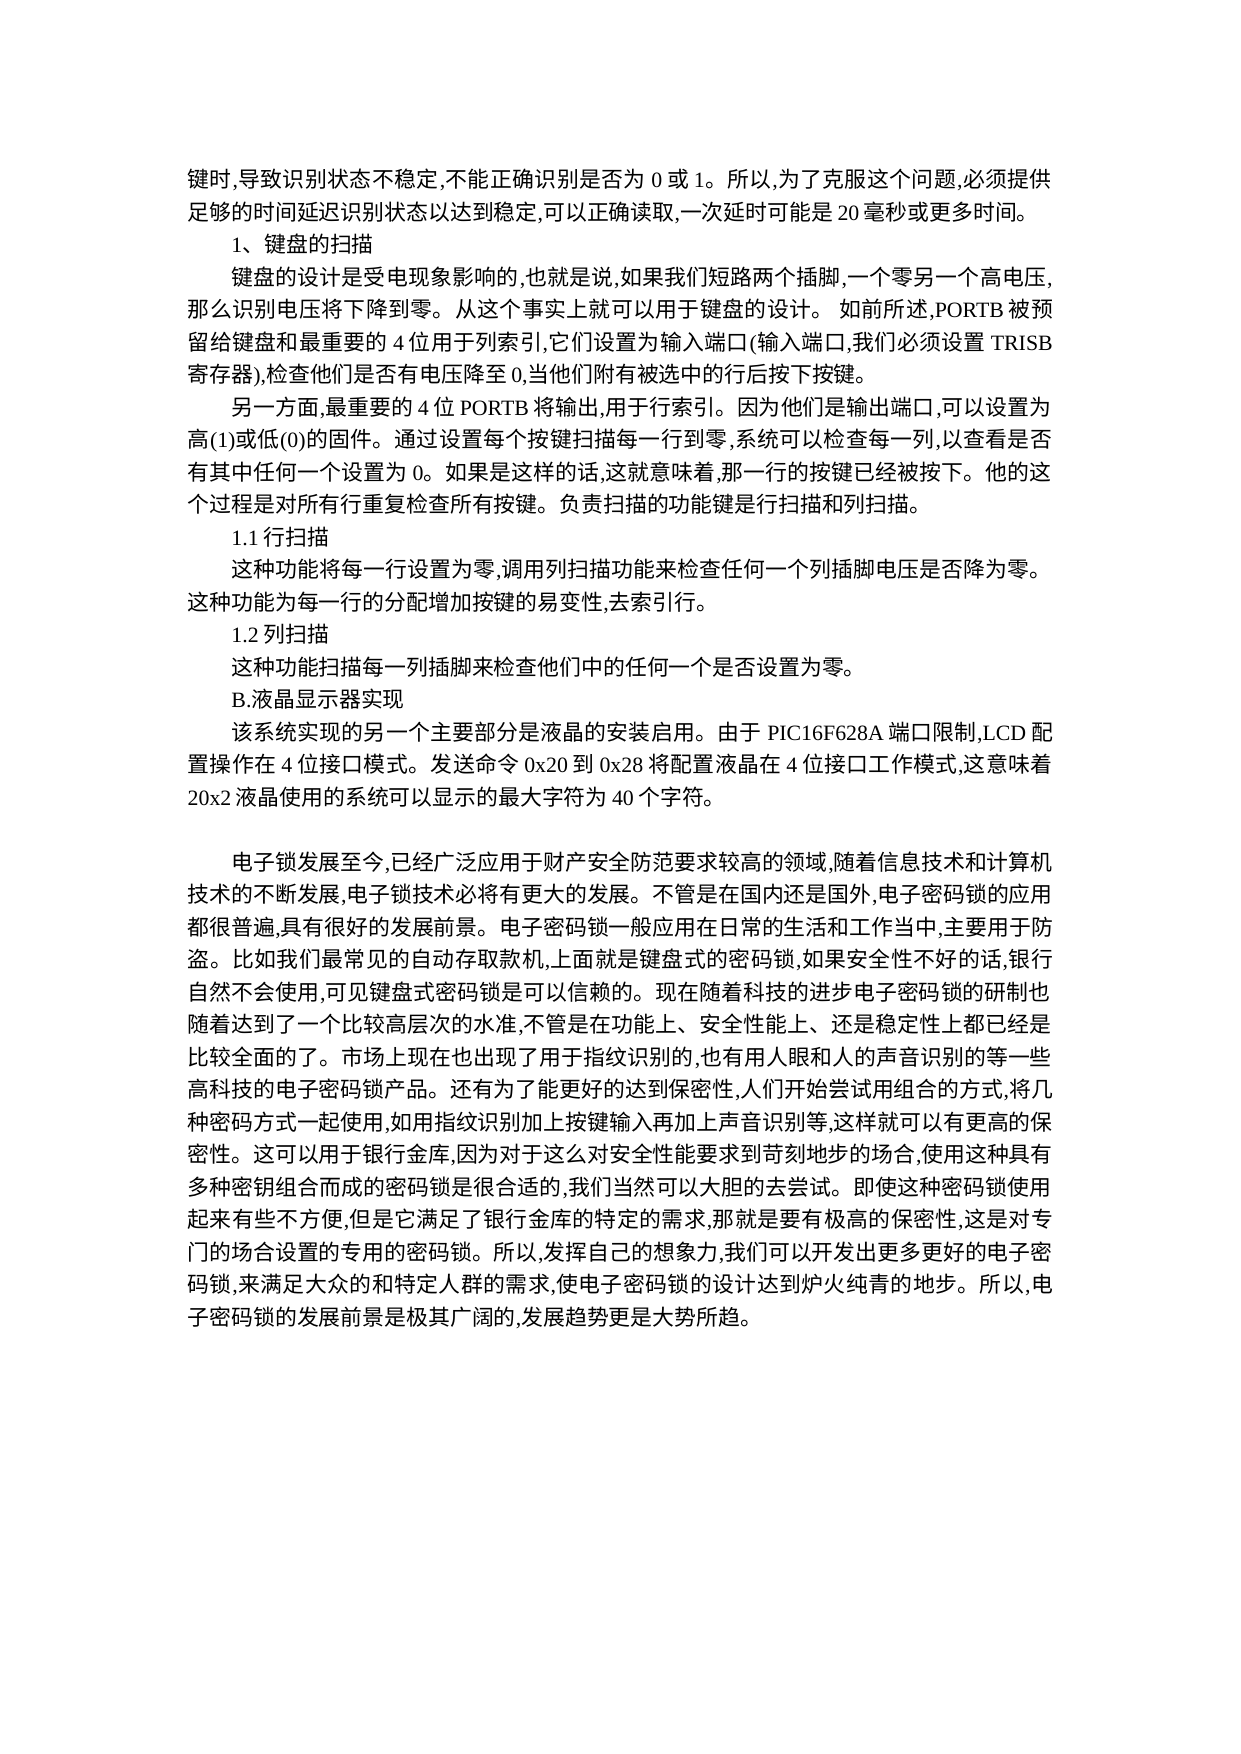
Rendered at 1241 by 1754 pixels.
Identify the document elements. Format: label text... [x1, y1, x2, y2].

text 该系统实现的另一个主要部分是液晶的安装启用。由于PIC16F628A端口限制,LCD配置操作在4位接口模式。发送命令0x20到0x28将配置液晶在4位接口工作模式,这意味着20x2液晶使用的系统可以显示的最大字符为40个字符。 [187, 714, 1053, 812]
text 1.1行扫描 [187, 519, 1053, 552]
text 另一方面,最重要的4位PORTB将输出,用于行索引。因为他们是输出端口,可以设置为高(1)或低(0)的固件。通过设置每个按键扫描每一行到零,系统可以检查每一列,以查看是否有其中任何一个设置为0。如果是这样的话,这就意味着,那一行的按键已经被按下。他的这个过程是对所有行重复检查所有按键。负责扫描的功能键是行扫描和列扫描。 [187, 389, 1053, 519]
text 键盘的设计是受电现象影响的,也就是说,如果我们短路两个插脚,一个零另一个高电压,那么识别电压将下降到零。从这个事实上就可以用于键盘的设计。 如前所述,PORTB被预留给键盘和最重要的4位用于列索引,它们设置为输入端口(输入端口,我们必须设置TRISB寄存器),检查他们是否有电压降至0,当他们附有被选中的行后按下按键。 [187, 259, 1053, 389]
text 这种功能将每一行设置为零,调用列扫描功能来检查任何一个列插脚电压是否降为零。这种功能为每一行的分配增加按键的易变性,去索引行。 [187, 552, 1053, 617]
text B.液晶显示器实现 [187, 682, 1053, 714]
text 电子锁发展至今,已经广泛应用于财产安全防范要求较高的领域,随着信息技术和计算机技术的不断发展,电子锁技术必将有更大的发展。不管是在国内还是国外,电子密码锁的应用都很普遍,具有很好的发展前景。电子密码锁一般应用在日常的生活和工作当中,主要用于防盗。比如我们最常见的自动存取款机,上面就是键盘式的密码锁,如果安全性不好的话,银行自然不会使用,可见键盘式密码锁是可以信赖的。现在随着科技的进步电子密码锁的研制也随着达到了一个比较高层次的水准,不管是在功能上、安全性能上、还是稳定性上都已经是比较全面的了。市场上现在也出现了用于指纹识别的,也有用人眼和人的声音识别的等一些高科技的电子密码锁产品。还有为了能更好的达到保密性,人们开始尝试用组合的方式,将几种密码方式一起使用,如用指纹识别加上按键输入再加上声音识别等,这样就可以有更高的保密性。这可以用于银行金库,因为对于这么对安全性能要求到苛刻地步的场合,使用这种具有多种密钥组合而成的密码锁是很合适的,我们当然可以大胆的去尝试。即使这种密码锁使用起来有些不方便,但是它满足了银行金库的特定的需求,那就是要有极高的保密性,这是对专门的场合设置的专用的密码锁。所以,发挥自己的想象力,我们可以开发出更多更好的电子密码锁,来满足大众的和特定人群的需求,使电子密码锁的设计达到炉火纯青的地步。所以,电子密码锁的发展前景是极其广阔的,发展趋势更是大势所趋。 [187, 844, 1053, 1332]
text 这种功能扫描每一列插脚来检查他们中的任何一个是否设置为零。 [187, 649, 1053, 682]
text 1.2列扫描 [187, 617, 1053, 649]
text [187, 162, 1053, 227]
text 1、键盘的扫描 [187, 227, 1053, 259]
